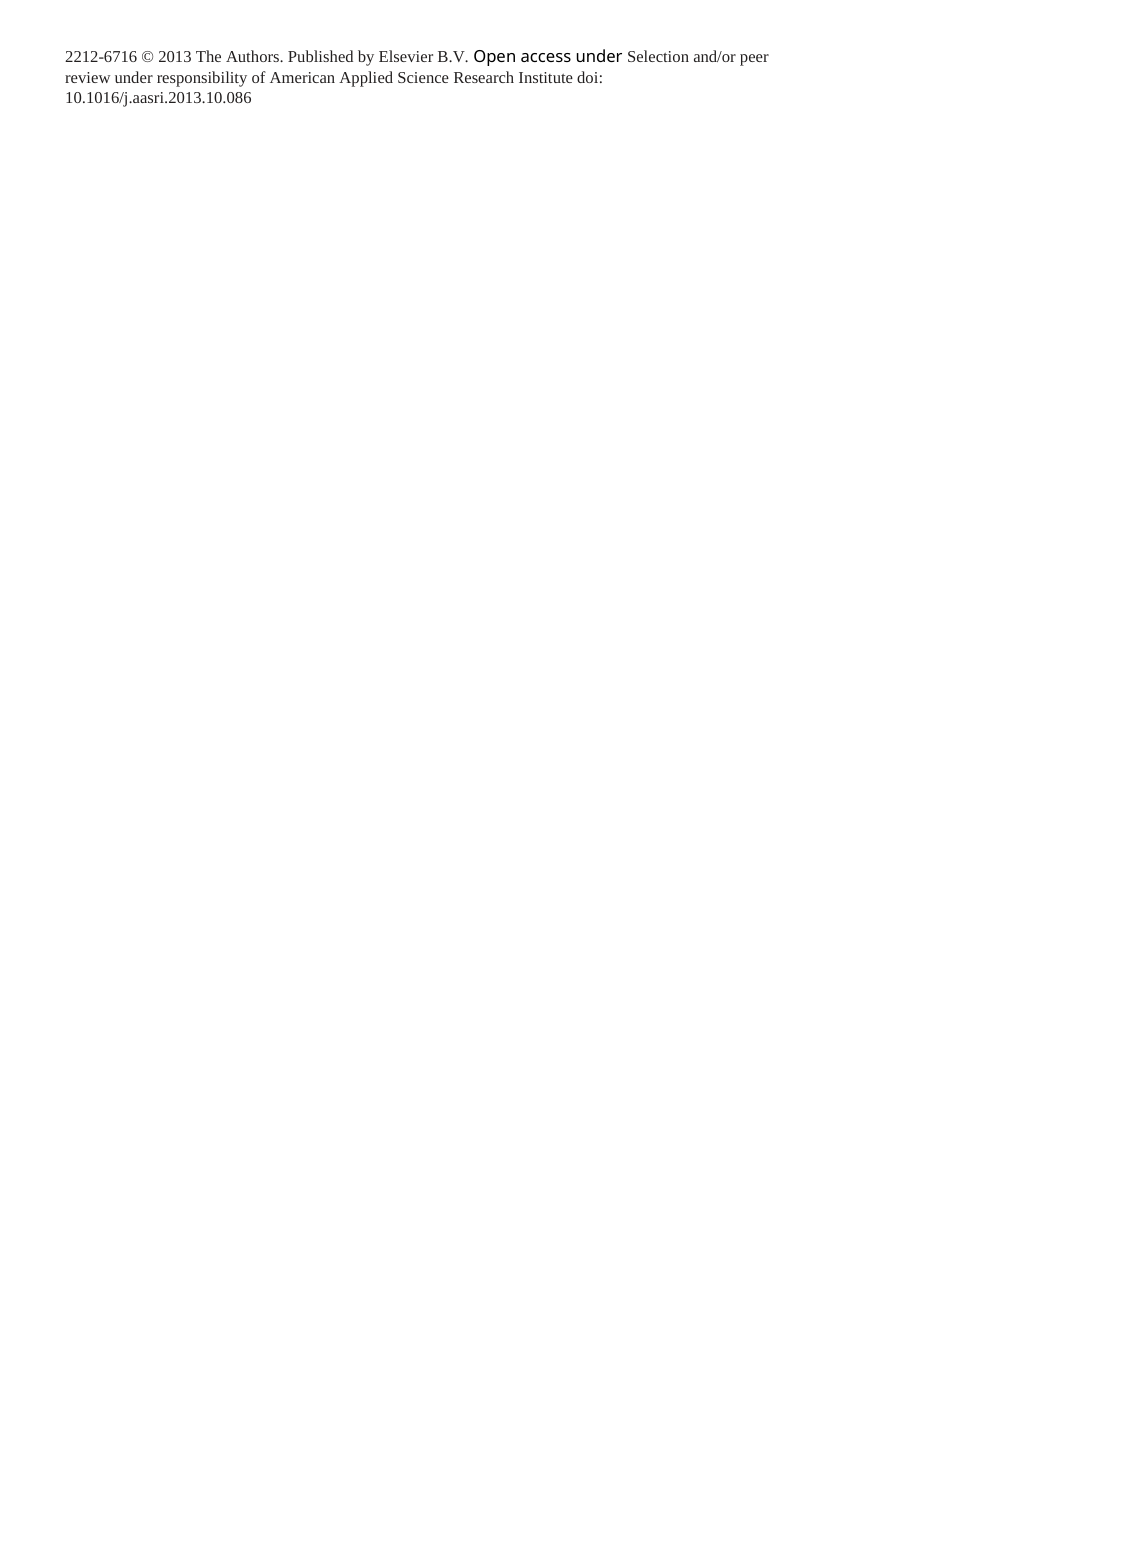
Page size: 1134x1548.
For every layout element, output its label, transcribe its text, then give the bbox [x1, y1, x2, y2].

text 2212-6716 © 2013 The Authors. Published by Elsevier B.V. Open access under Selection and/or peer review under responsibility of American Applied Science Research Institute doi: 10.1016/j.aasri.2013.10.086 [65, 46, 778, 108]
